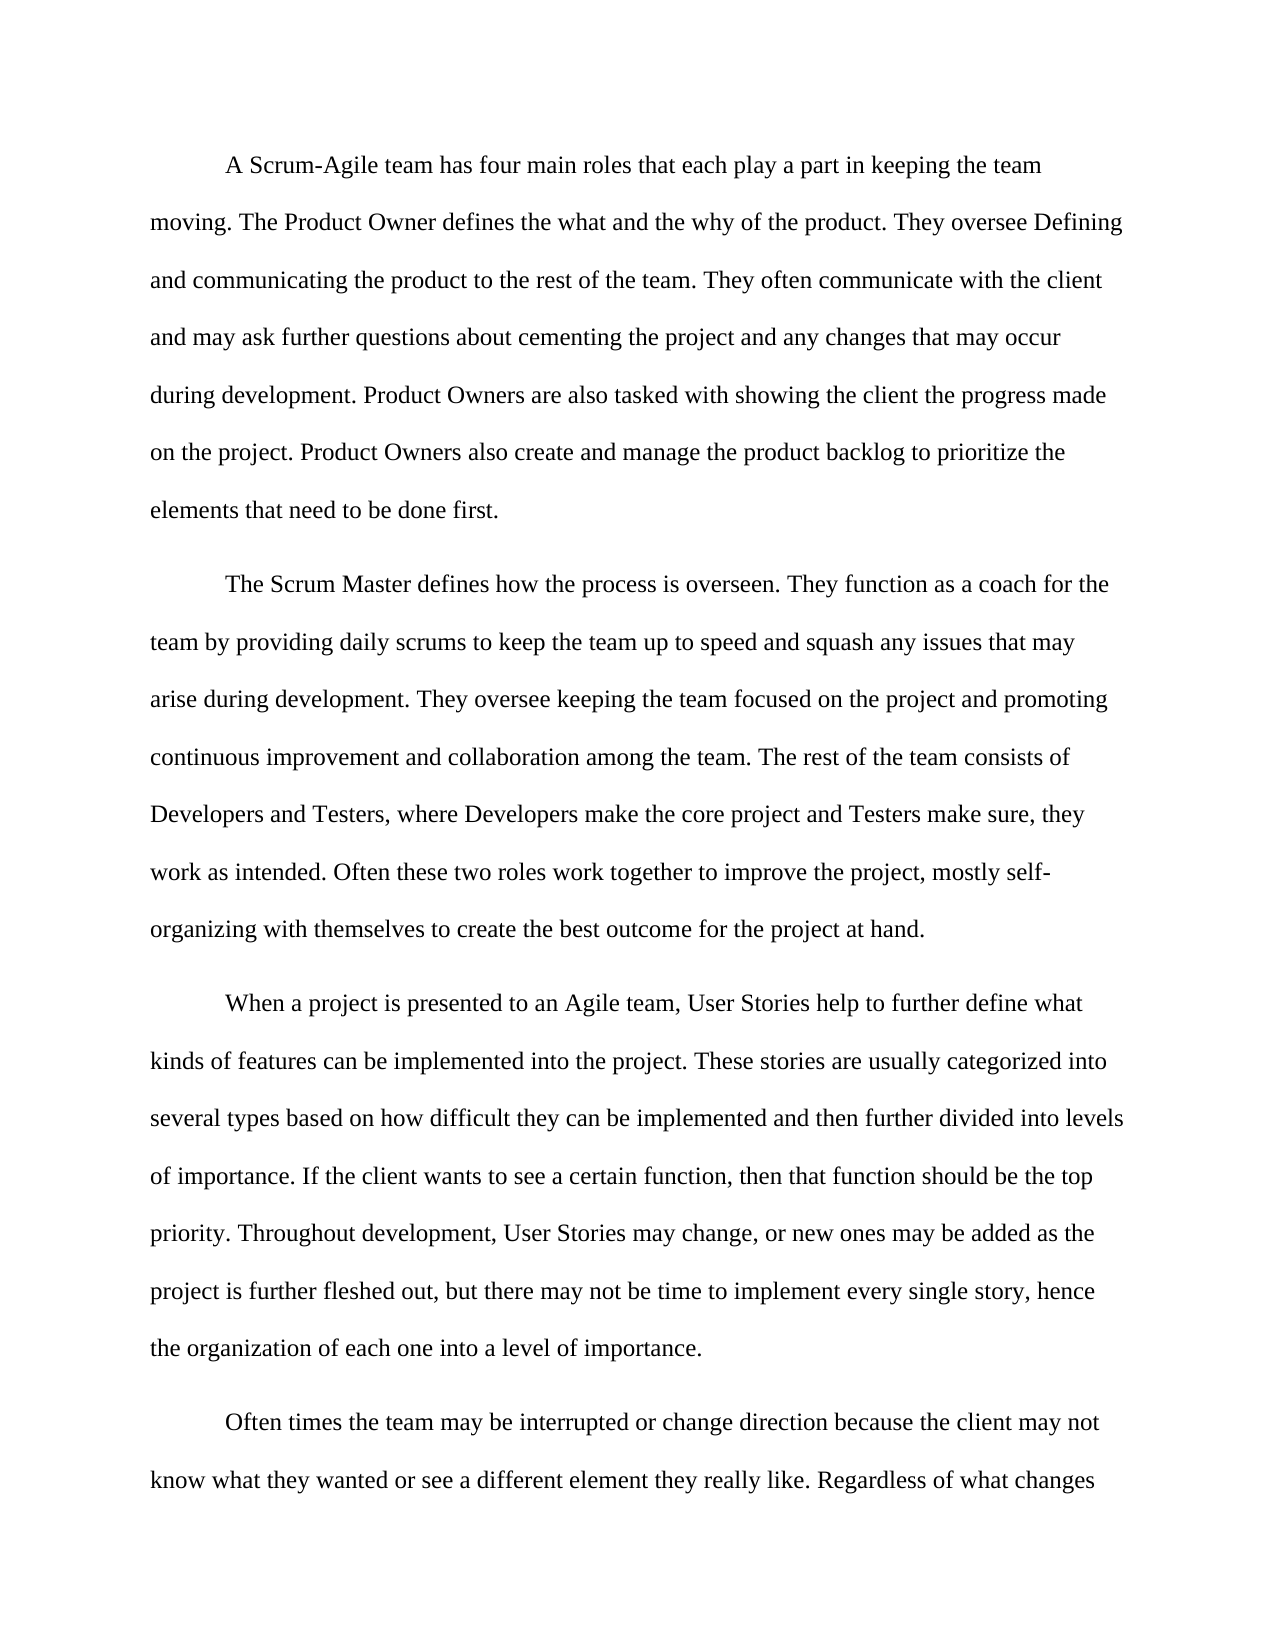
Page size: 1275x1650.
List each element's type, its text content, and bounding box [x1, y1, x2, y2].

text A Scrum-Agile team has four main roles that each play a part in keeping the team moving. The Product Owner defines the what and the why of the product. They oversee Defining and communicating the product to the rest of the team. They often communicate with the client and may ask further questions about cementing the project and any changes that may occur during development. Product Owners are also tasked with showing the client the progress made on the project. Product Owners also create and manage the product backlog to prioritize the elements that need to be done first. [150, 150, 1125, 524]
text The Scrum Master defines how the process is overseen. They function as a coach for the team by providing daily scrums to keep the team up to speed and squash any issues that may arise during development. They oversee keeping the team focused on the project and promoting continuous improvement and collaboration among the team. The rest of the team consists of Developers and Testers, where Developers make the core project and Testers make sure, they work as intended. Often these two roles work together to improve the project, mostly self-organizing with themselves to create the best outcome for the project at hand. [150, 569, 1125, 943]
text When a project is presented to an Agile team, User Stories help to further define what kinds of features can be implemented into the project. These stories are usually categorized into several types based on how difficult they can be implemented and then further divided into levels of importance. If the client wants to see a certain function, then that function should be the top priority. Throughout development, User Stories may change, or new ones may be added as the project is further fleshed out, but there may not be time to implement every single story, hence the organization of each one into a level of importance. [150, 988, 1125, 1362]
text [150, 1407, 1125, 1494]
